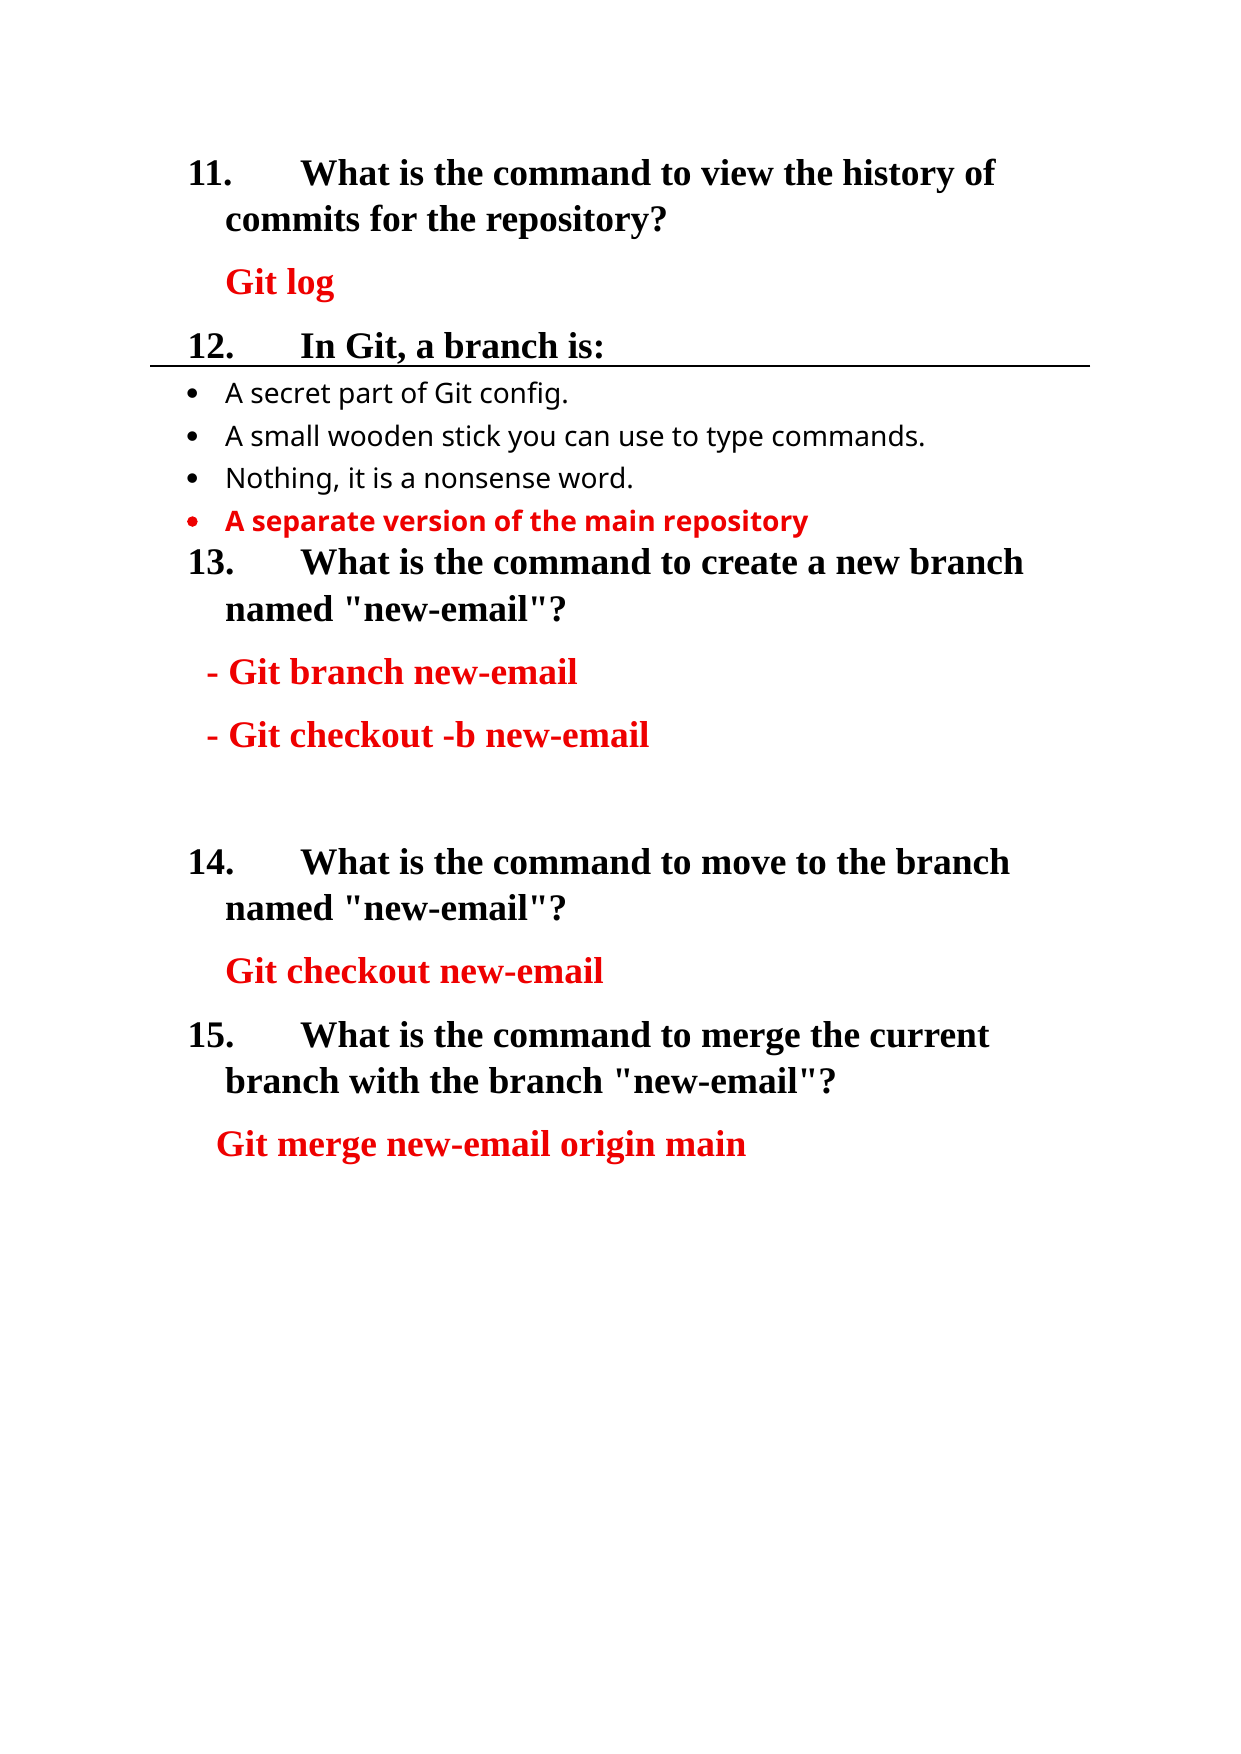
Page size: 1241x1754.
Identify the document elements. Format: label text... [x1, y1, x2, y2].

text - Git branch new-email [187, 649, 1090, 692]
list A secret part of Git config. [187, 369, 1090, 412]
text Git checkout new-email [187, 949, 1090, 992]
text Git log [187, 260, 1090, 303]
list In Git, a branch is: [187, 323, 1090, 365]
text Git merge new-email origin main [187, 1122, 1090, 1165]
text - Git checkout -b new-email [187, 713, 1090, 756]
list A small wooden stick you can use to type commands. [187, 412, 1090, 454]
list What is the command to move to the branch named "new-email"? [187, 839, 1090, 929]
list A separate version of the main repositoryBottom of Form [187, 497, 1090, 539]
list What is the command to view the history of commits for the repository? [187, 150, 1090, 240]
list What is the command to merge the current branch with the branch "new-email"? [187, 1012, 1090, 1102]
list What is the command to create a new branch named "new-email"? [187, 539, 1090, 629]
list Nothing, it is a nonsense word. [187, 454, 1090, 497]
